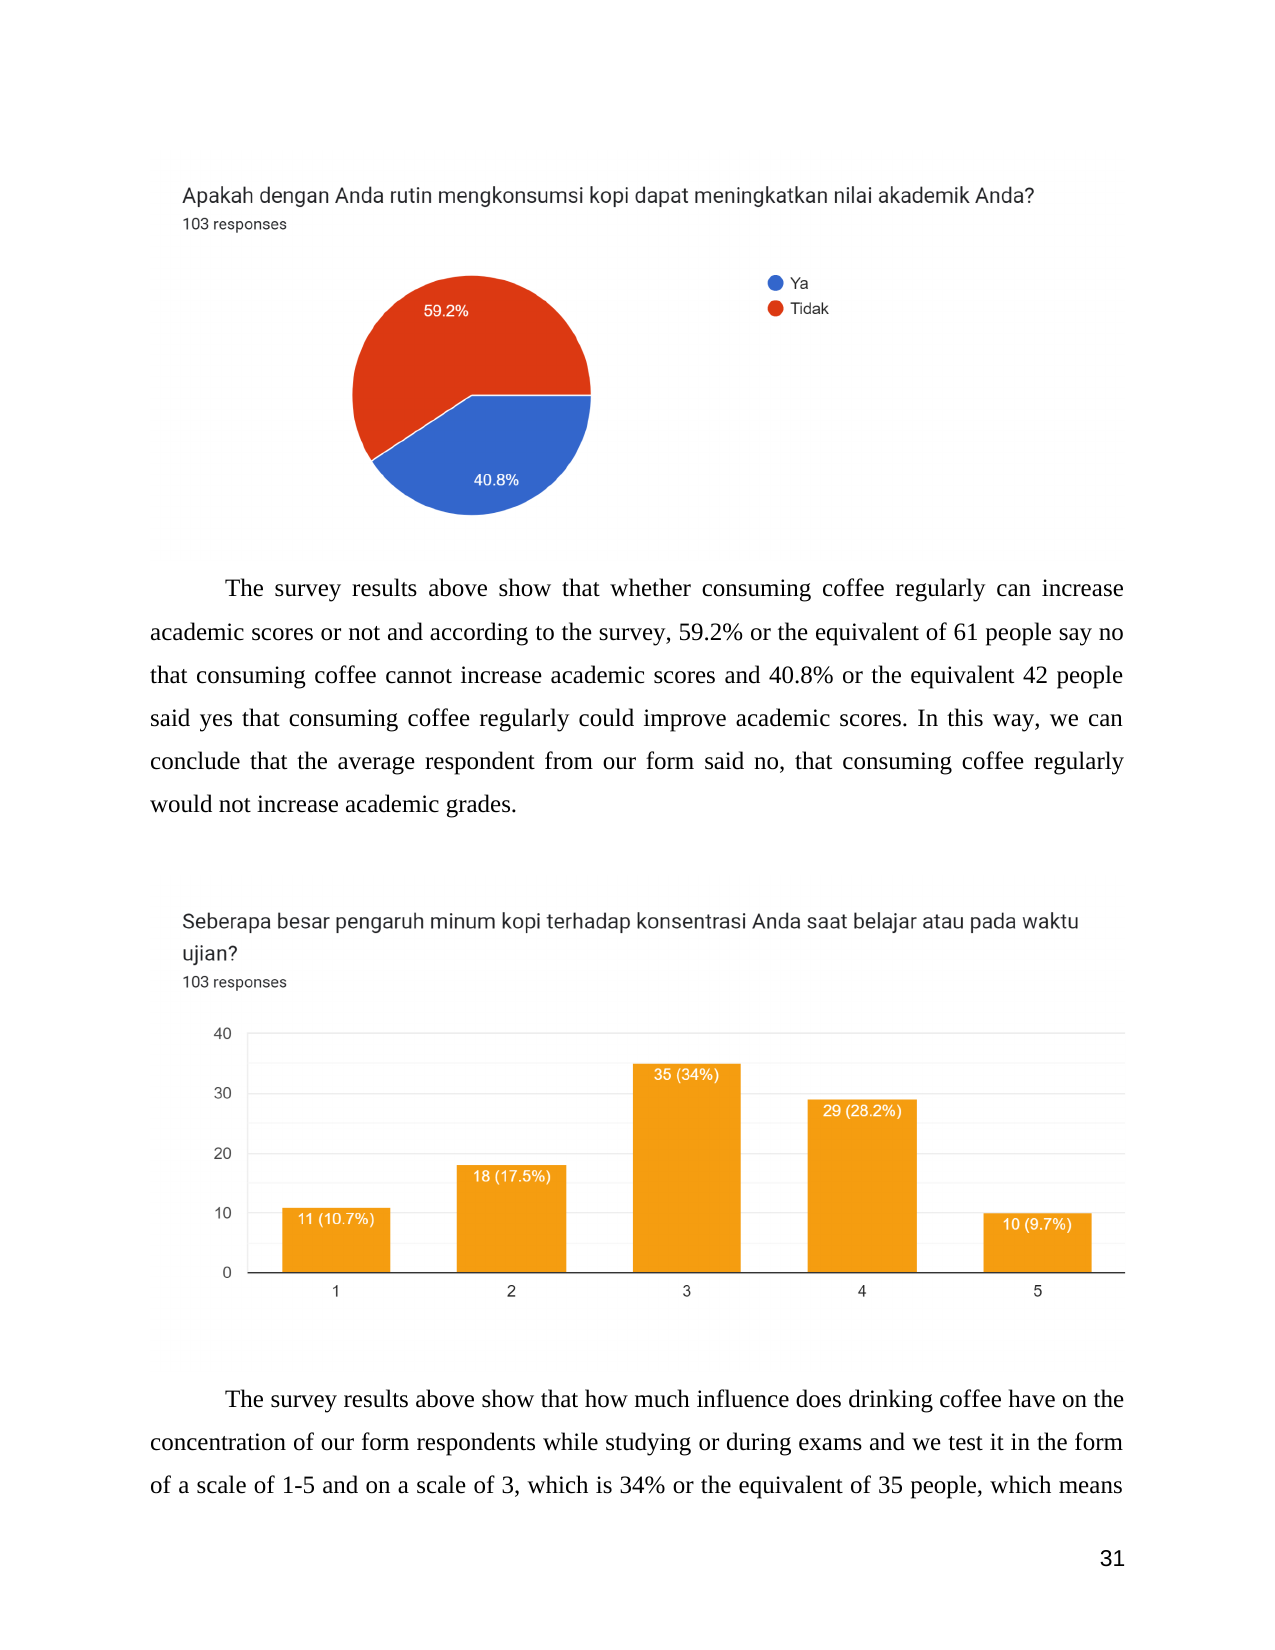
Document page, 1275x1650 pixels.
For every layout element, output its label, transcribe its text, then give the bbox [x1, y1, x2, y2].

picture [150, 875, 1125, 1372]
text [150, 1384, 1125, 1499]
picture [150, 150, 1125, 561]
text The survey results above show that whether consuming coffee regularly can increase academic scores or not and according to the survey, 59.2% or the equivalent of 61 people say no that consuming coffee cannot increase academic scores and 40.8% or the equivalent 42 people said yes that consuming coffee regularly could improve academic scores. In this way, we can conclude that the average respondent from our form said no, that consuming coffee regularly would not increase academic grades. [150, 573, 1125, 818]
